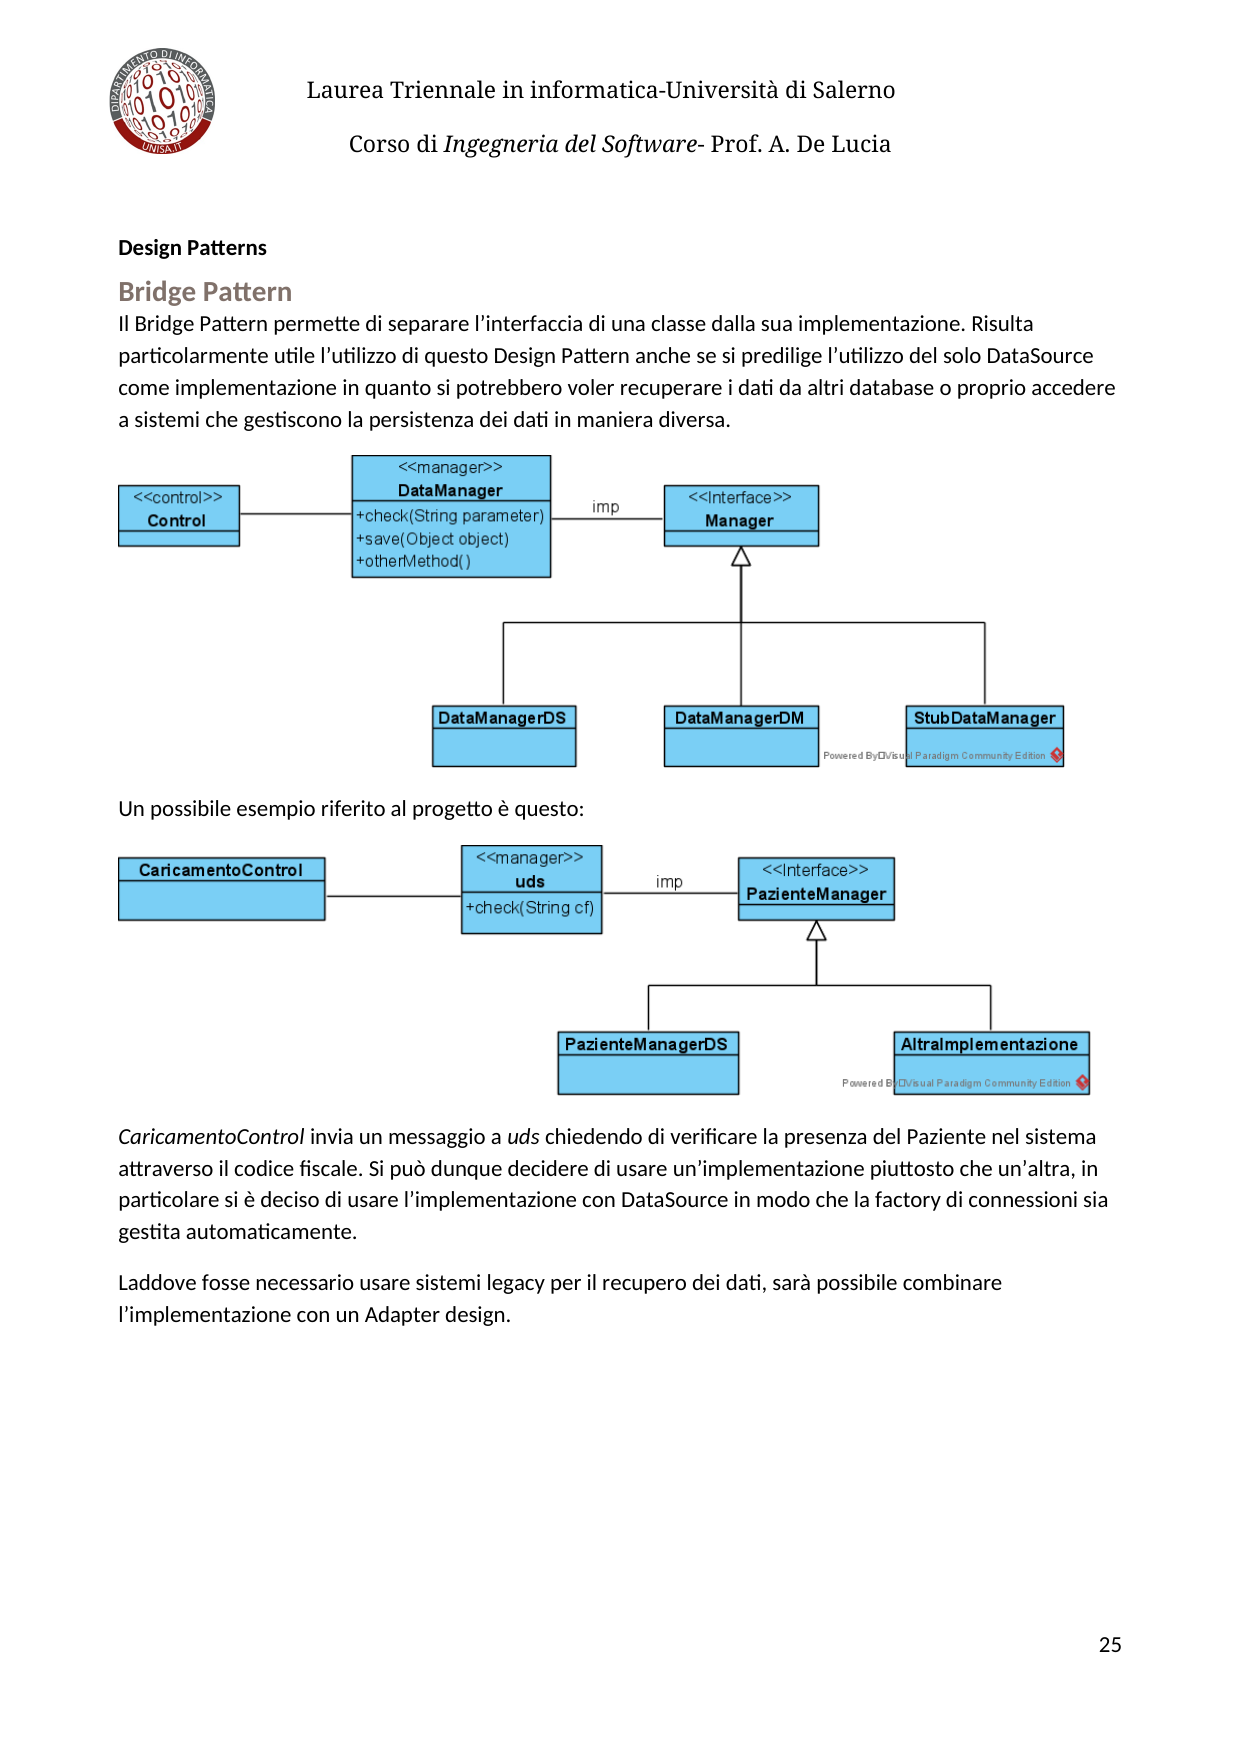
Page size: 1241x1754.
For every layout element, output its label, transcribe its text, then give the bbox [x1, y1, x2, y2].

text Laddove fosse necessario usare sistemi legacy per il recupero dei dati, sarà possibile combinare l’implementazione con un Adapter design. [118, 1268, 1122, 1328]
text Design Patterns [118, 233, 1122, 261]
text Un possibile esempio riferito al progetto è questo: [118, 794, 1122, 823]
picture [109, 48, 215, 154]
picture [118, 845, 1094, 1100]
picture [118, 455, 1069, 772]
text Il Bridge Pattern permette di separare l’interfaccia di una classe dalla sua implementazione. Risulta particolarmente utile l’utilizzo di questo Design Pattern anche se si predilige l’utilizzo del solo DataSource come implementazione in quanto si potrebbero voler recuperare i dati da altri database o proprio accedere a sistemi che gestiscono la persistenza dei dati in maniera diversa. [118, 309, 1122, 433]
text CaricamentoControl invia un messaggio a uds chiedendo di verificare la presenza del Paziente nel sistema attraverso il codice fiscale. Si può dunque decidere di usare un’implementazione piuttosto che un’altra, in particolare si è deciso di usare l’implementazione con DataSource in modo che la factory di connessioni sia gestita automaticamente. [118, 1122, 1122, 1246]
subtitle Bridge Pattern [118, 273, 1122, 309]
